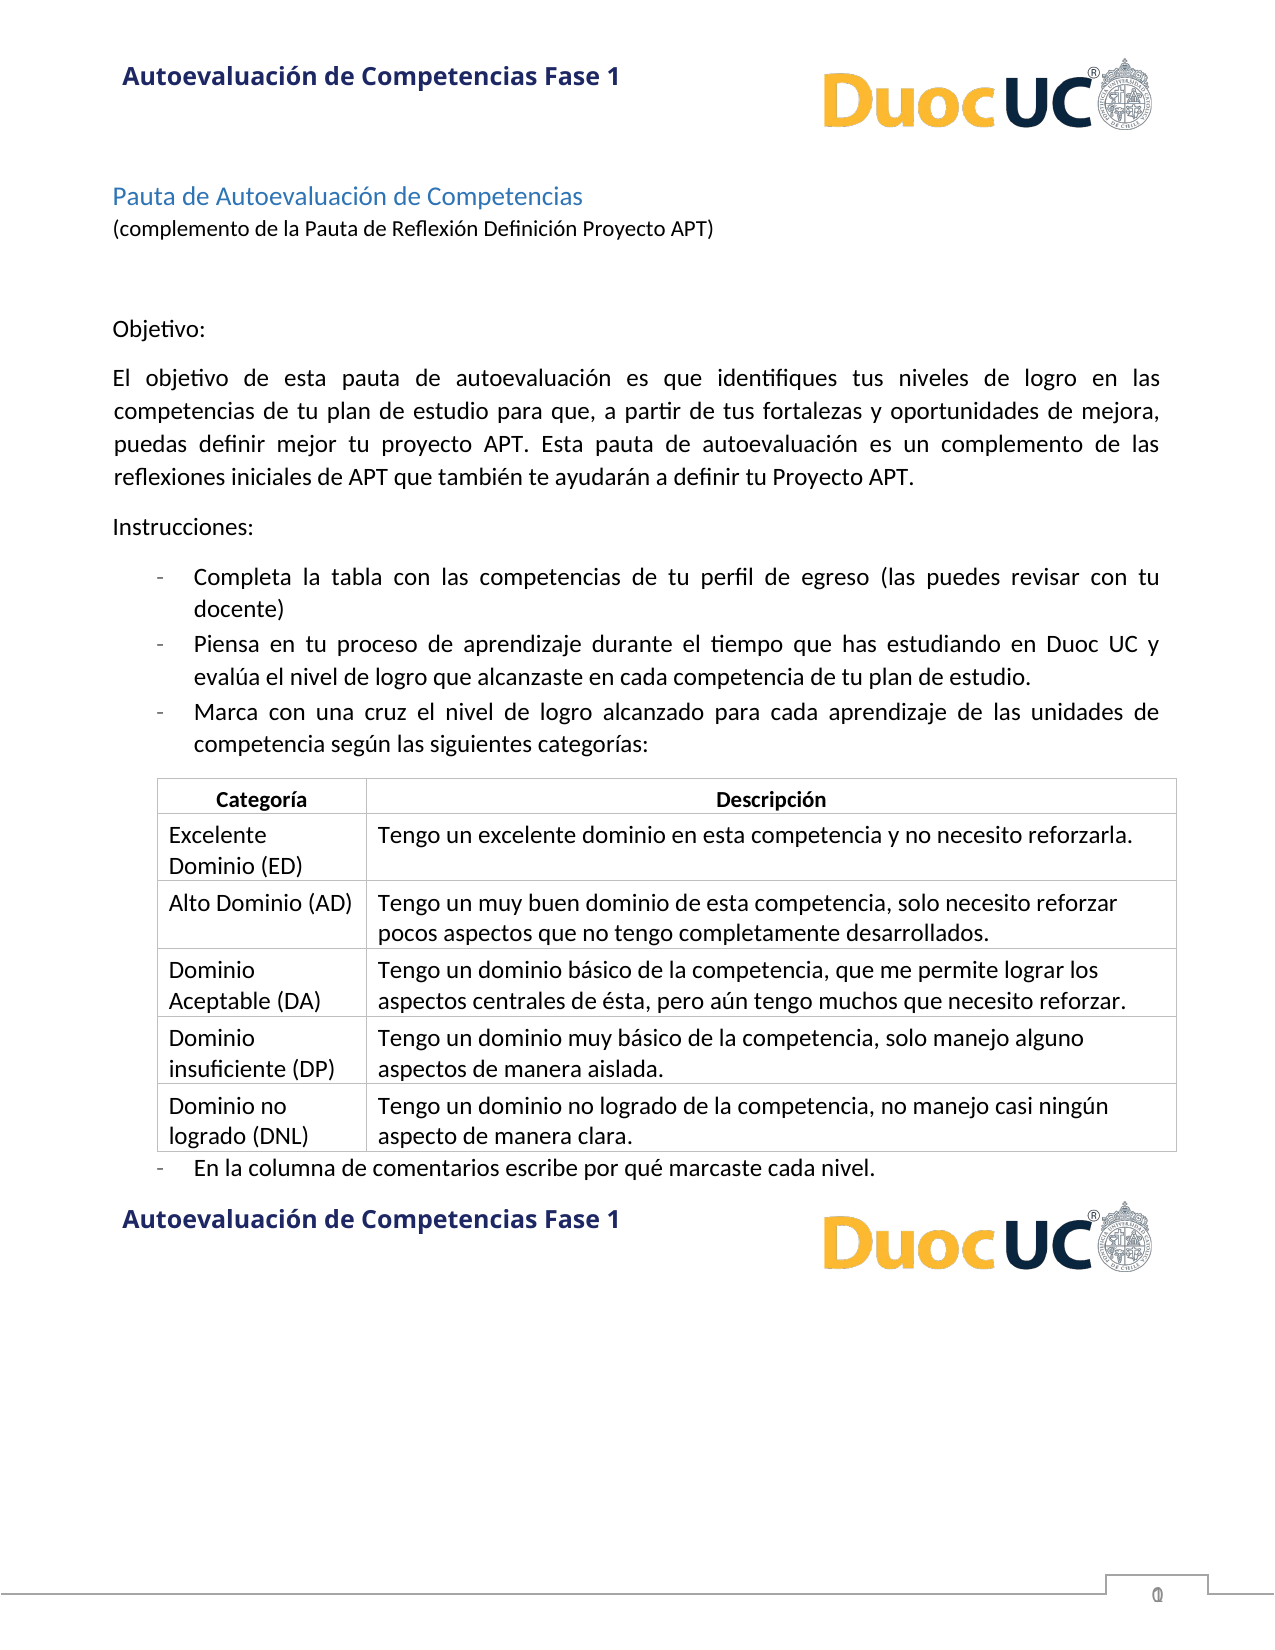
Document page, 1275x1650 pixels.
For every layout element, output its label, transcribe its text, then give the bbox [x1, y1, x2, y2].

text Instrucciones: [112, 511, 1162, 541]
table_header Categoría [158, 779, 366, 813]
text Pauta de Autoevaluación de Competencias [112, 179, 1162, 212]
table_cell Alto Dominio (AD) [158, 881, 366, 948]
table_cell Dominio insuficiente (DP) [158, 1017, 366, 1083]
text (complemento de la Pauta de Reflexión Definición Proyecto APT) [112, 214, 1162, 242]
list Piensa en tu proceso de aprendizaje durante el tiempo que has estudiando en Duoc UC y evalúa el nivel de logro que alcanzaste en cada competencia de tu plan de estudio. [156, 628, 1162, 692]
text Autoevaluación de Competencias Fase 1 [122, 59, 824, 93]
table_cell Tengo un dominio no logrado de la competencia, no manejo casi ningún aspecto de manera clara. [367, 1084, 1176, 1151]
table_header Descripción [367, 779, 1176, 813]
text El objetivo de esta pauta de autoevaluación es que identifiques tus niveles de logro en las competencias de tu plan de estudio para que, a partir de tus fortalezas y oportunidades de mejora, puedas definir mejor tu proyecto APT. Esta pauta de autoevaluación es un complemento de las reflexiones iniciales de APT que también te ayudarán a definir tu Proyecto APT. [112, 362, 1162, 492]
list Marca con una cruz el nivel de logro alcanzado para cada aprendizaje de las unidades de competencia según las siguientes categorías: [156, 696, 1162, 759]
list En la columna de comentarios escribe por qué marcaste cada nivel. [156, 1152, 1162, 1182]
text Autoevaluación de Competencias Fase 1 [122, 1202, 824, 1236]
table_cell Tengo un dominio muy básico de la competencia, solo manejo alguno aspectos de manera aislada. [367, 1017, 1176, 1083]
text Objetivo: [112, 313, 1162, 343]
list Completa la tabla con las competencias de tu perfil de egreso (las puedes revisar con tu docente) [156, 561, 1162, 624]
table_cell Tengo un muy buen dominio de esta competencia, solo necesito reforzar pocos aspectos que no tengo completamente desarrollados. [367, 881, 1176, 948]
table_cell Dominio Aceptable (DA) [158, 949, 366, 1016]
picture [824, 1201, 1152, 1272]
table_cell Dominio no logrado (DNL) [158, 1084, 366, 1151]
table_cell Excelente Dominio (ED) [158, 814, 366, 880]
picture [824, 58, 1152, 130]
table_cell Tengo un dominio básico de la competencia, que me permite lograr los aspectos centrales de ésta, pero aún tengo muchos que necesito reforzar. [367, 949, 1176, 1016]
table_cell Tengo un excelente dominio en esta competencia y no necesito reforzarla. [367, 814, 1176, 880]
